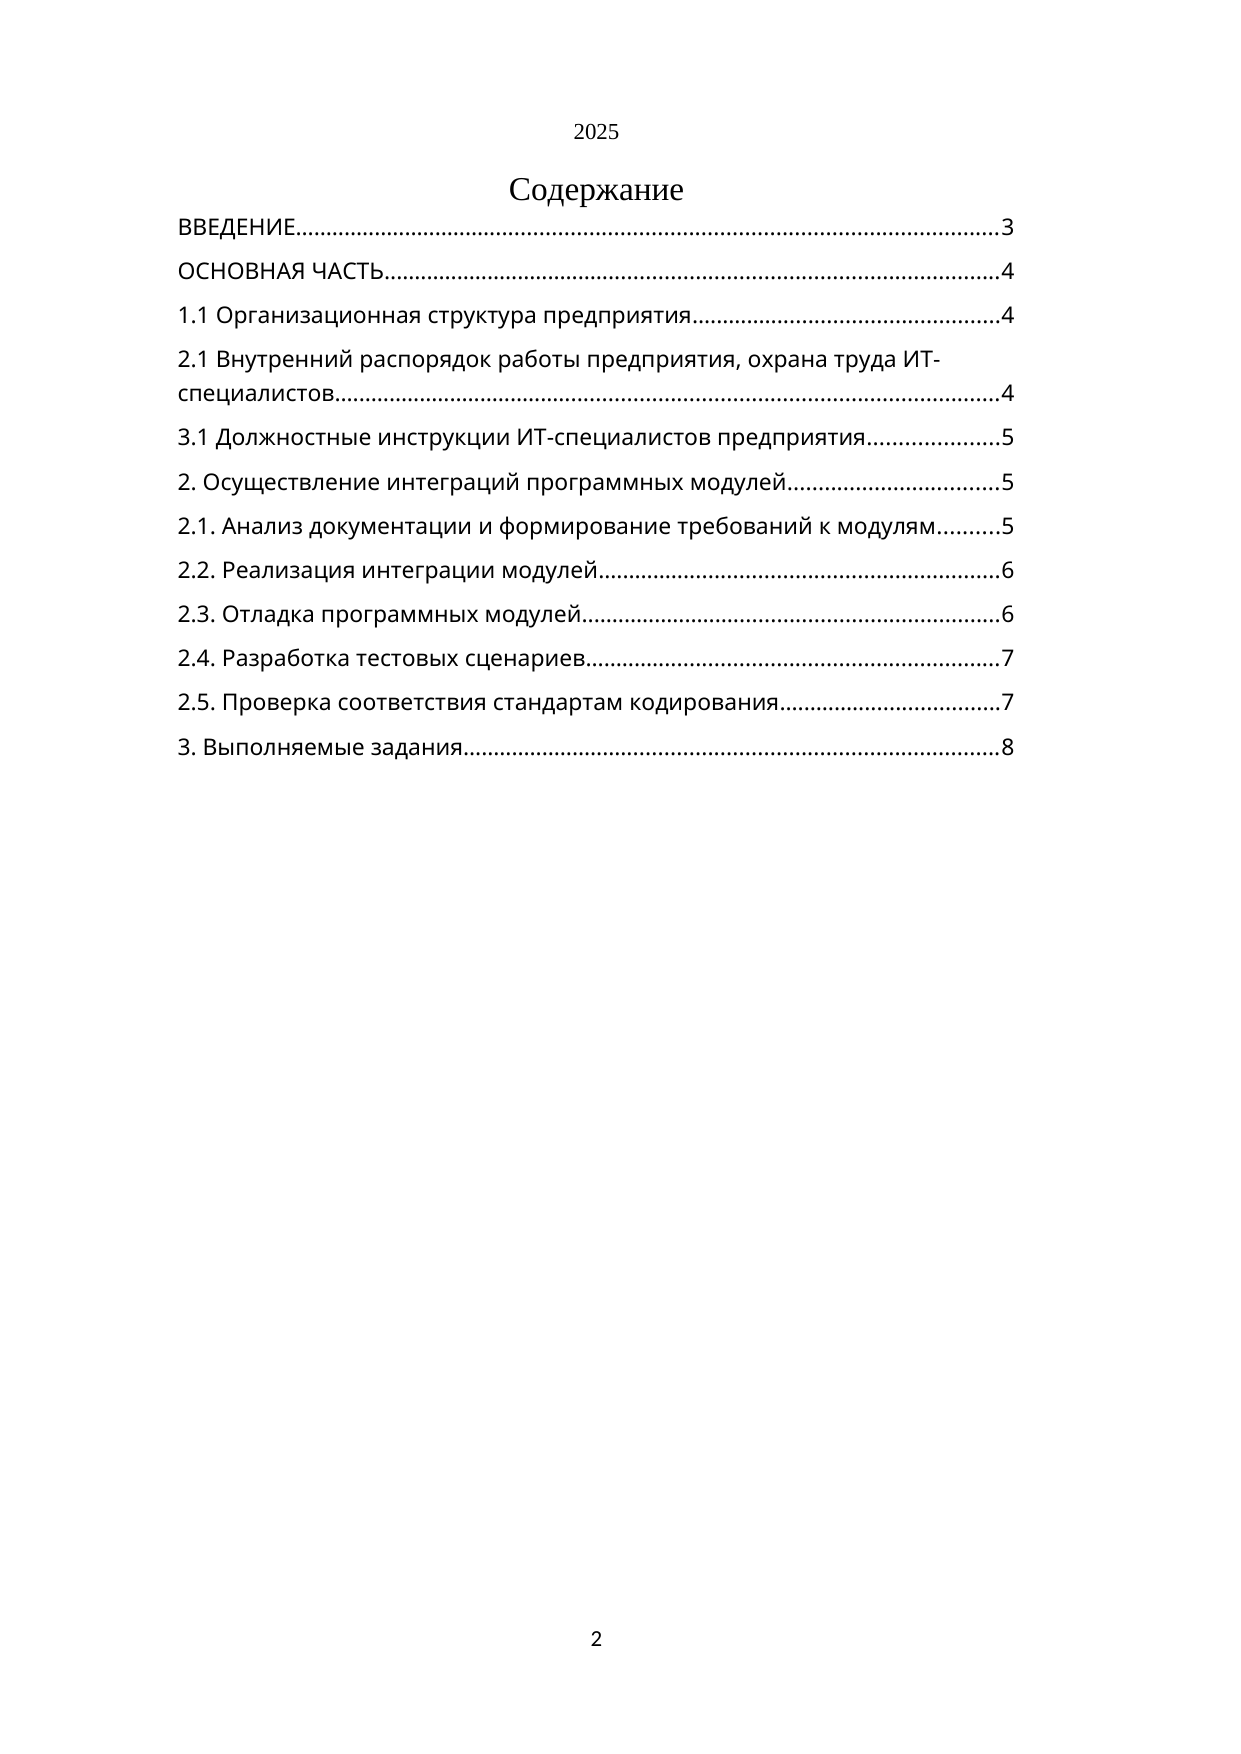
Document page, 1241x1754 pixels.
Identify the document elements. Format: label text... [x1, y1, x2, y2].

text 2025 [177, 118, 1015, 144]
